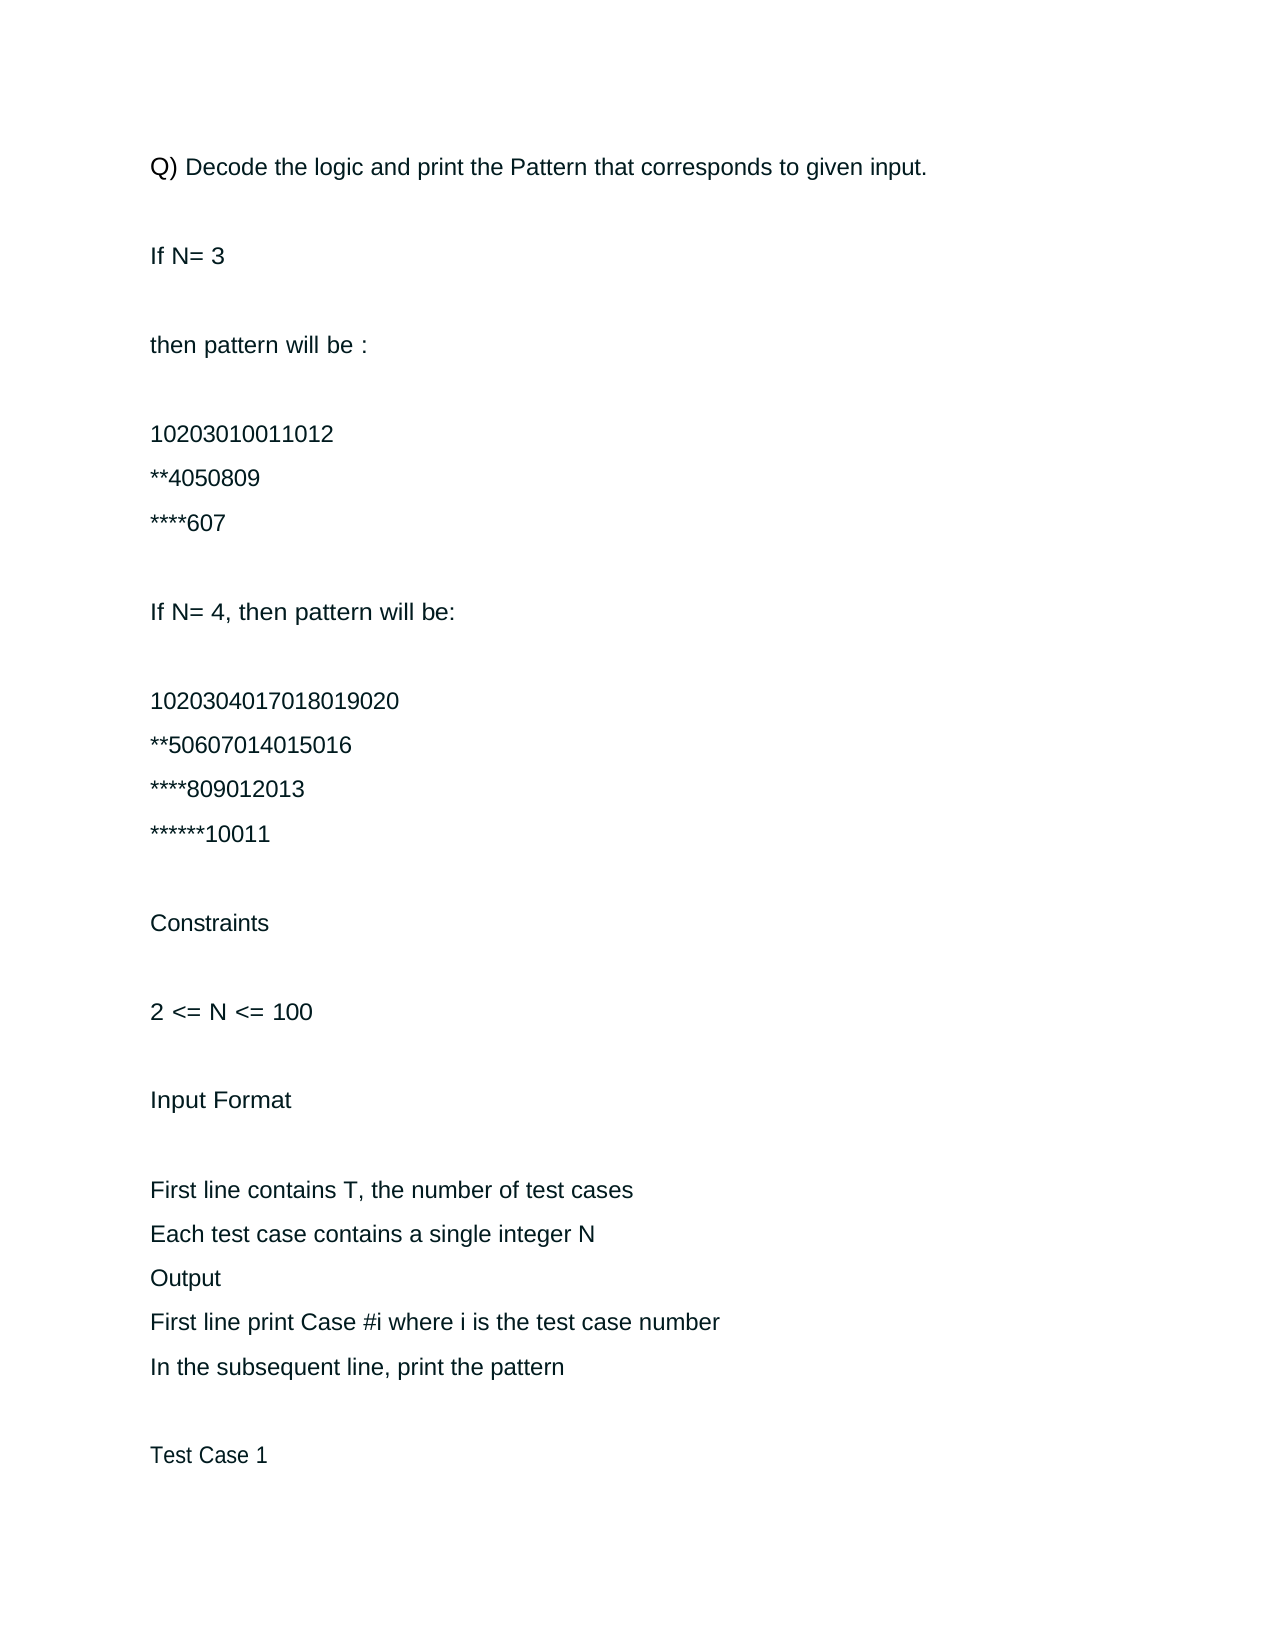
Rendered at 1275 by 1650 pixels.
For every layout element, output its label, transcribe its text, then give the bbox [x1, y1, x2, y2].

text First line print Case #i where i is the test case number In the subsequent line, print the pattern [150, 1308, 724, 1380]
text 1020304017018019020 [150, 687, 1137, 714]
text Input Format [150, 1086, 1137, 1114]
text 2 <= N <= 100 [150, 998, 1137, 1025]
text **4050809 [150, 464, 1137, 492]
text If N= 4, then pattern will be: [150, 597, 1137, 625]
text Constraints [150, 908, 1137, 936]
text Test Case 1 [150, 1441, 1137, 1468]
text ****607 [150, 509, 1137, 536]
text then pattern will be : [150, 331, 1137, 358]
text **50607014015016 [150, 731, 1137, 759]
text 10203010011012 [150, 419, 1137, 447]
text ******10011 [150, 820, 1137, 847]
text ****809012013 [150, 775, 1137, 803]
text Q) Decode the logic and print the Pattern that corresponds to given input. [150, 152, 1137, 181]
text If N= 3 [150, 242, 1137, 269]
text First line contains T, the number of test cases Each test case contains a single integer N Output [150, 1176, 665, 1291]
